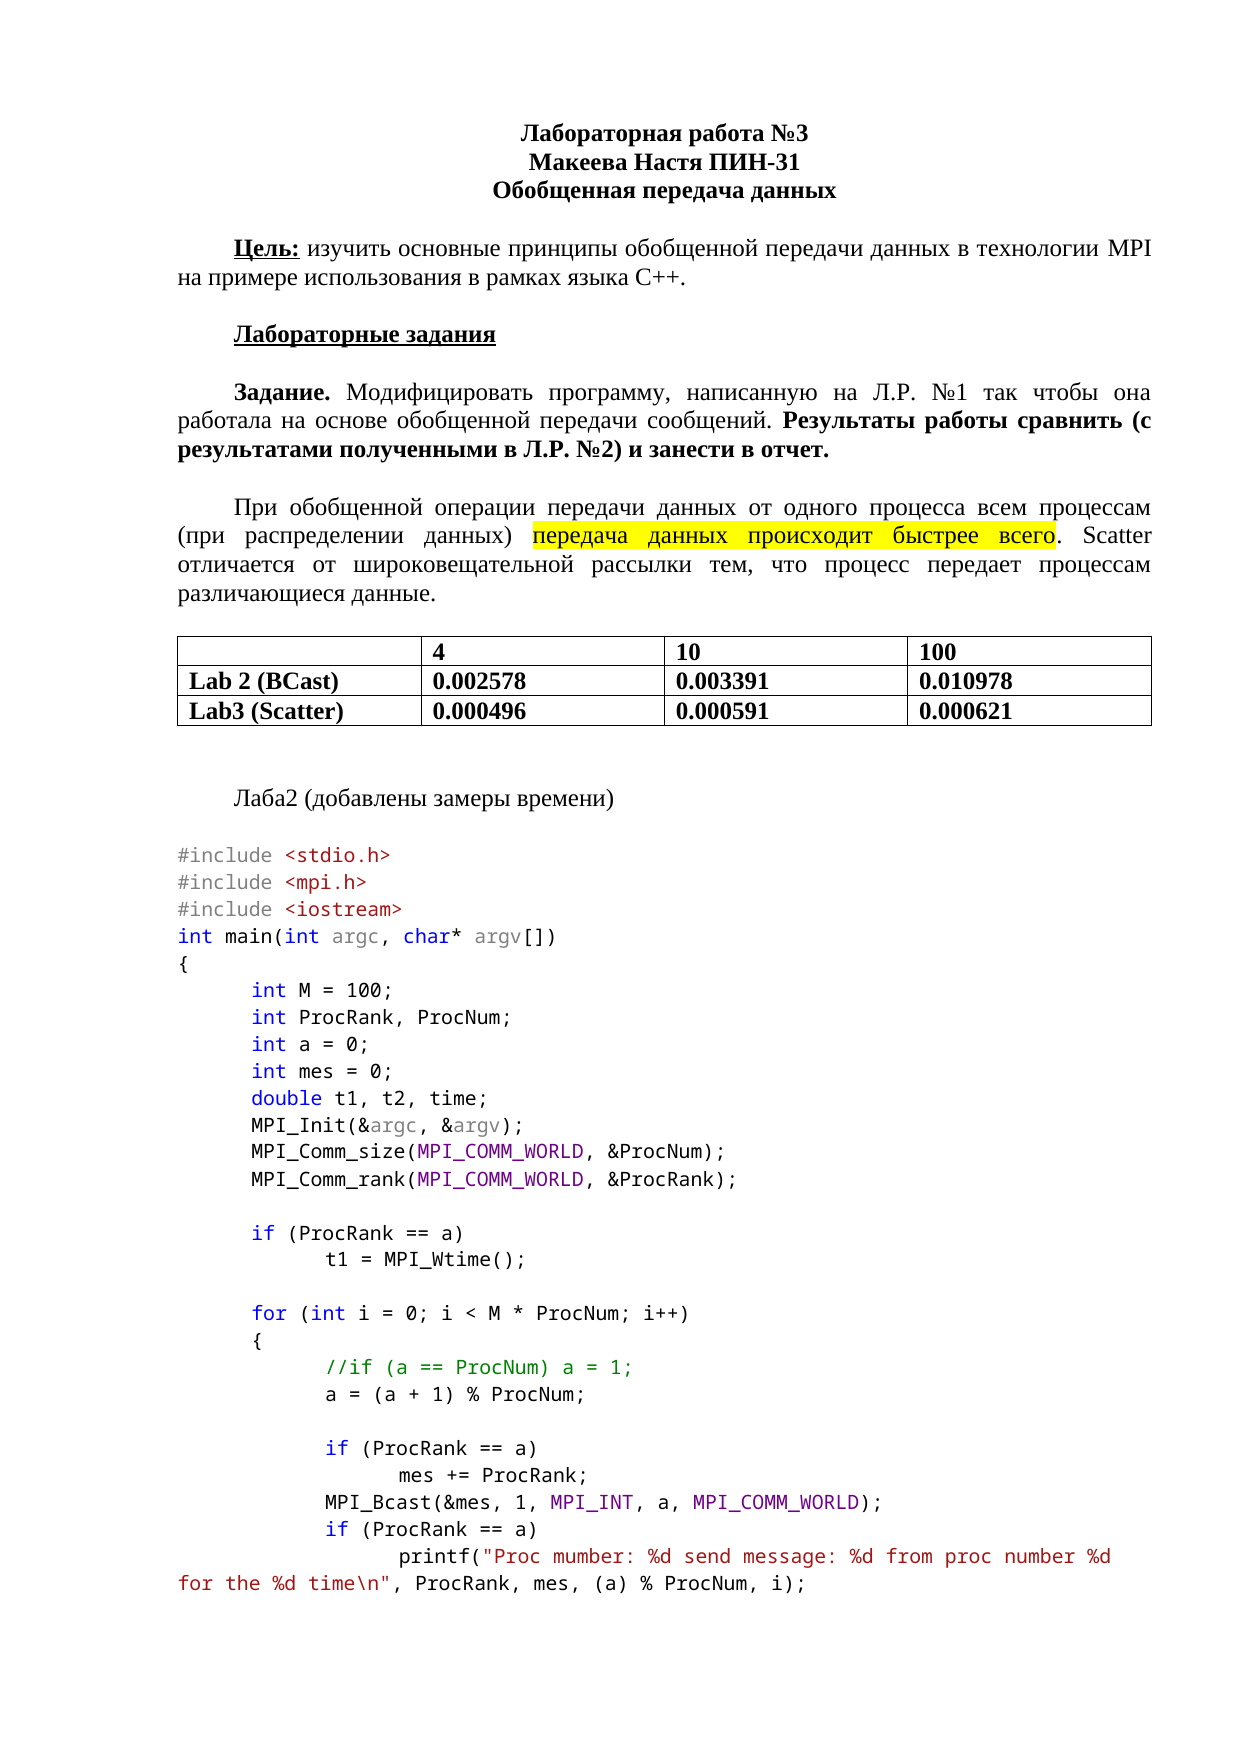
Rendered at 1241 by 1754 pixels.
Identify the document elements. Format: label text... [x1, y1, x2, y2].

text MPI_Init(&argc, &argv); [177, 1111, 1152, 1138]
text int M = 100; [177, 976, 1152, 1003]
text Макеева Настя ПИН-31 [177, 147, 1152, 176]
text #include <mpi.h> [177, 868, 1152, 895]
text Обобщенная передача данных [177, 176, 1152, 204]
table_cell Lab3 (Scatter) [178, 696, 421, 725]
text int mes = 0; [177, 1057, 1152, 1084]
text MPI_Bcast(&mes, 1, MPI_INT, a, MPI_COMM_WORLD); [177, 1488, 1152, 1516]
text #include <iostream> [177, 895, 1152, 922]
text if (ProcRank == a) [177, 1219, 1152, 1246]
text { [177, 949, 1152, 976]
text #include <stdio.h> [177, 841, 1152, 868]
table_header 100 [908, 637, 1151, 665]
text { [177, 1327, 1152, 1354]
table_header 4 [422, 637, 664, 665]
text int a = 0; [177, 1030, 1152, 1057]
table_header 10 [665, 637, 907, 665]
text for (int i = 0; i < M * ProcNum; i++) [177, 1300, 1152, 1327]
text double t1, t2, time; [177, 1084, 1152, 1111]
text a = (a + 1) % ProcNum; [177, 1381, 1152, 1408]
table_cell Lab 2 (BCast) [178, 666, 421, 695]
table_cell 0.000496 [422, 696, 664, 725]
table_header [178, 637, 421, 665]
text int main(int argc, char* argv[]) [177, 922, 1152, 949]
table_cell 0.002578 [422, 666, 664, 695]
text MPI_Comm_rank(MPI_COMM_WORLD, &ProcRank); [177, 1165, 1152, 1192]
text Лаба2 (добавлены замеры времени) [177, 783, 1152, 812]
table_cell 0.003391 [665, 666, 907, 695]
text Лабораторные задания [177, 319, 1152, 348]
text int ProcRank, ProcNum; [177, 1003, 1152, 1030]
text if (ProcRank == a) [177, 1434, 1152, 1462]
text printf("Proc mumber: %d send message: %d from proc number %d for the %d time\n", ProcRank, mes, (a) % ProcNum, i); [177, 1542, 1152, 1596]
table_cell 0.010978 [908, 666, 1151, 695]
text //if (a == ProcNum) a = 1; [177, 1354, 1152, 1381]
text Задание. Модифицировать программу, написанную на Л.Р. №1 так чтобы она работала на основе обобщенной передачи сообщений. Результаты работы сравнить (с результатами полученными в Л.Р. №2) и занести в отчет. [177, 377, 1152, 463]
text MPI_Comm_size(MPI_COMM_WORLD, &ProcNum); [177, 1138, 1152, 1165]
text t1 = MPI_Wtime(); [177, 1246, 1152, 1273]
text mes += ProcRank; [177, 1462, 1152, 1488]
table_cell 0.000621 [908, 696, 1151, 725]
table_cell 0.000591 [665, 696, 907, 725]
text Лабораторная работа №3 [177, 118, 1152, 147]
text Цель: изучить основные принципы обобщенной передачи данных в технологии MPI на примере использования в рамках языка С++. [177, 233, 1152, 291]
text При обобщенной операции передачи данных от одного процесса всем процессам (при распределении данных) передача данных происходит быстрее всего. Scatter отличается от широковещательной рассылки тем, что процесс передает процессам различающиеся данные. [177, 492, 1152, 607]
text if (ProcRank == a) [177, 1516, 1152, 1542]
